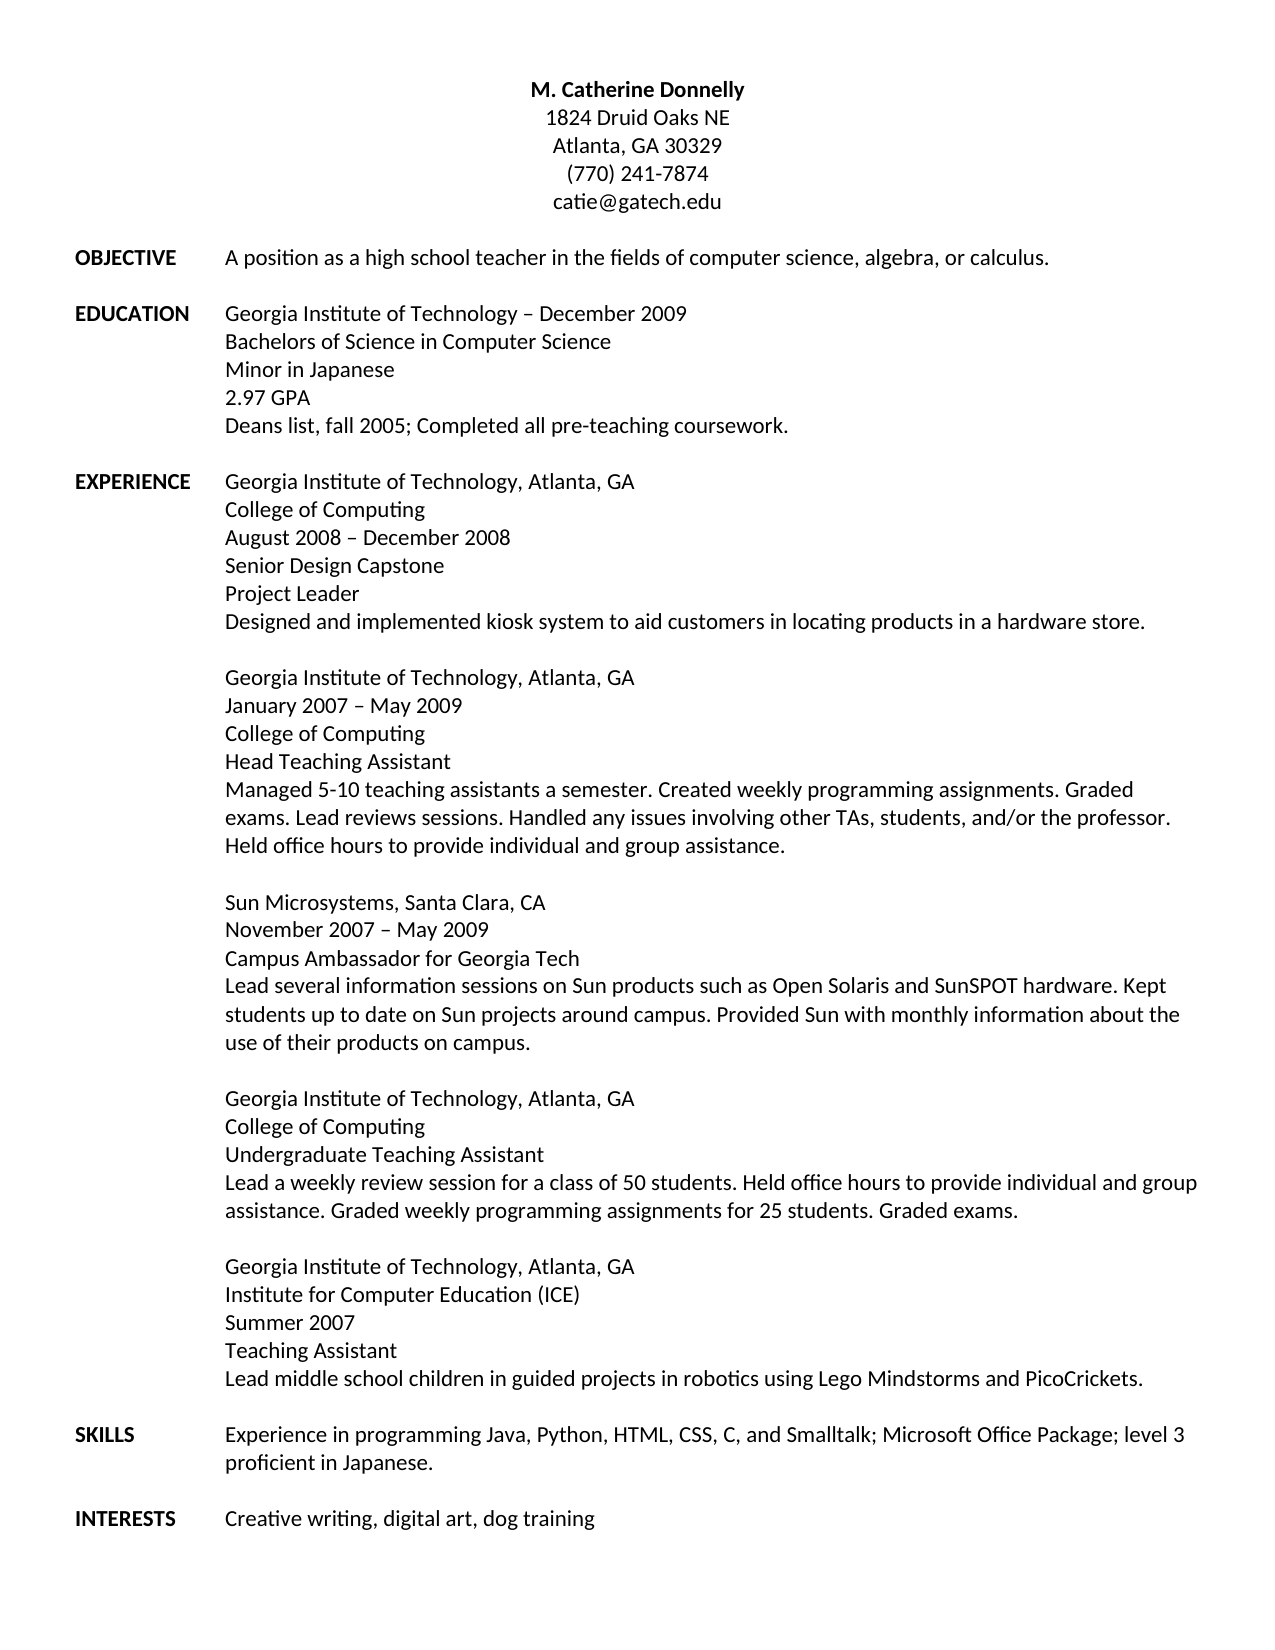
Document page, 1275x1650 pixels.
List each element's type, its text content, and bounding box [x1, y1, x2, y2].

text College of Computing [150, 1112, 1200, 1140]
text EDUCATION Georgia Institute of Technology – December 2009 [75, 299, 1200, 327]
text Georgia Institute of Technology, Atlanta, GA [75, 1084, 1200, 1112]
text 1824 Druid Oaks NE [75, 103, 1200, 131]
text (770) 241-7874 [75, 159, 1200, 187]
text Sun Microsystems, Santa Clara, CA [75, 888, 1200, 916]
text SKILLS Experience in programming Java, Python, HTML, CSS, C, and Smalltalk; Microsoft Office Package; level 3 proficient in Japanese. [75, 1420, 1200, 1476]
text catie@gatech.edu [75, 187, 1200, 215]
text Georgia Institute of Technology, Atlanta, GA [75, 663, 1200, 691]
text Georgia Institute of Technology, Atlanta, GA [225, 1252, 1200, 1280]
text INTERESTS Creative writing, digital art, dog training [75, 1504, 1200, 1532]
text Project Leader [75, 579, 1200, 607]
text Lead several information sessions on Sun products such as Open Solaris and SunSPOT hardware. Kept students up to date on Sun projects around campus. Provided Sun with monthly information about the use of their products on campus. [225, 972, 1200, 1056]
text Lead a weekly review session for a class of 50 students. Held office hours to provide individual and group assistance. Graded weekly programming assignments for 25 students. Graded exams. [225, 1168, 1200, 1224]
text Head Teaching Assistant [75, 747, 1200, 776]
text Institute for Computer Education (ICE) [225, 1280, 1200, 1308]
text Summer 2007 [225, 1308, 1200, 1336]
text Campus Ambassador for Georgia Tech [75, 944, 1200, 972]
text College of Computing [75, 719, 1200, 747]
text EXPERIENCE Georgia Institute of Technology, Atlanta, GA [75, 467, 1200, 495]
text Bachelors of Science in Computer Science [150, 327, 1200, 355]
text College of Computing [75, 495, 1200, 523]
text Minor in Japanese [150, 355, 1200, 383]
text Deans list, fall 2005; Completed all pre-teaching coursework. [150, 411, 1200, 439]
text Atlanta, GA 30329 [75, 131, 1200, 159]
text Lead middle school children in guided projects in robotics using Lego Mindstorms and PicoCrickets. [225, 1364, 1200, 1392]
text Senior Design Capstone [75, 551, 1200, 579]
text Managed 5-10 teaching assistants a semester. Created weekly programming assignments. Graded exams. Lead reviews sessions. Handled any issues involving other TAs, students, and/or the professor. Held office hours to provide individual and group assistance. [225, 776, 1200, 859]
text August 2008 – December 2008 [75, 523, 1200, 551]
text January 2007 – May 2009 [75, 691, 1200, 719]
text Undergraduate Teaching Assistant [150, 1140, 1200, 1168]
text M. Catherine Donnelly [75, 75, 1200, 103]
text OBJECTIVE A position as a high school teacher in the fields of computer science, algebra, or calculus. [75, 243, 1200, 271]
text November 2007 – May 2009 [75, 916, 1200, 944]
text 2.97 GPA [150, 383, 1200, 411]
text Teaching Assistant [225, 1336, 1200, 1364]
text Designed and implemented kiosk system to aid customers in locating products in a hardware store. [225, 607, 1200, 635]
